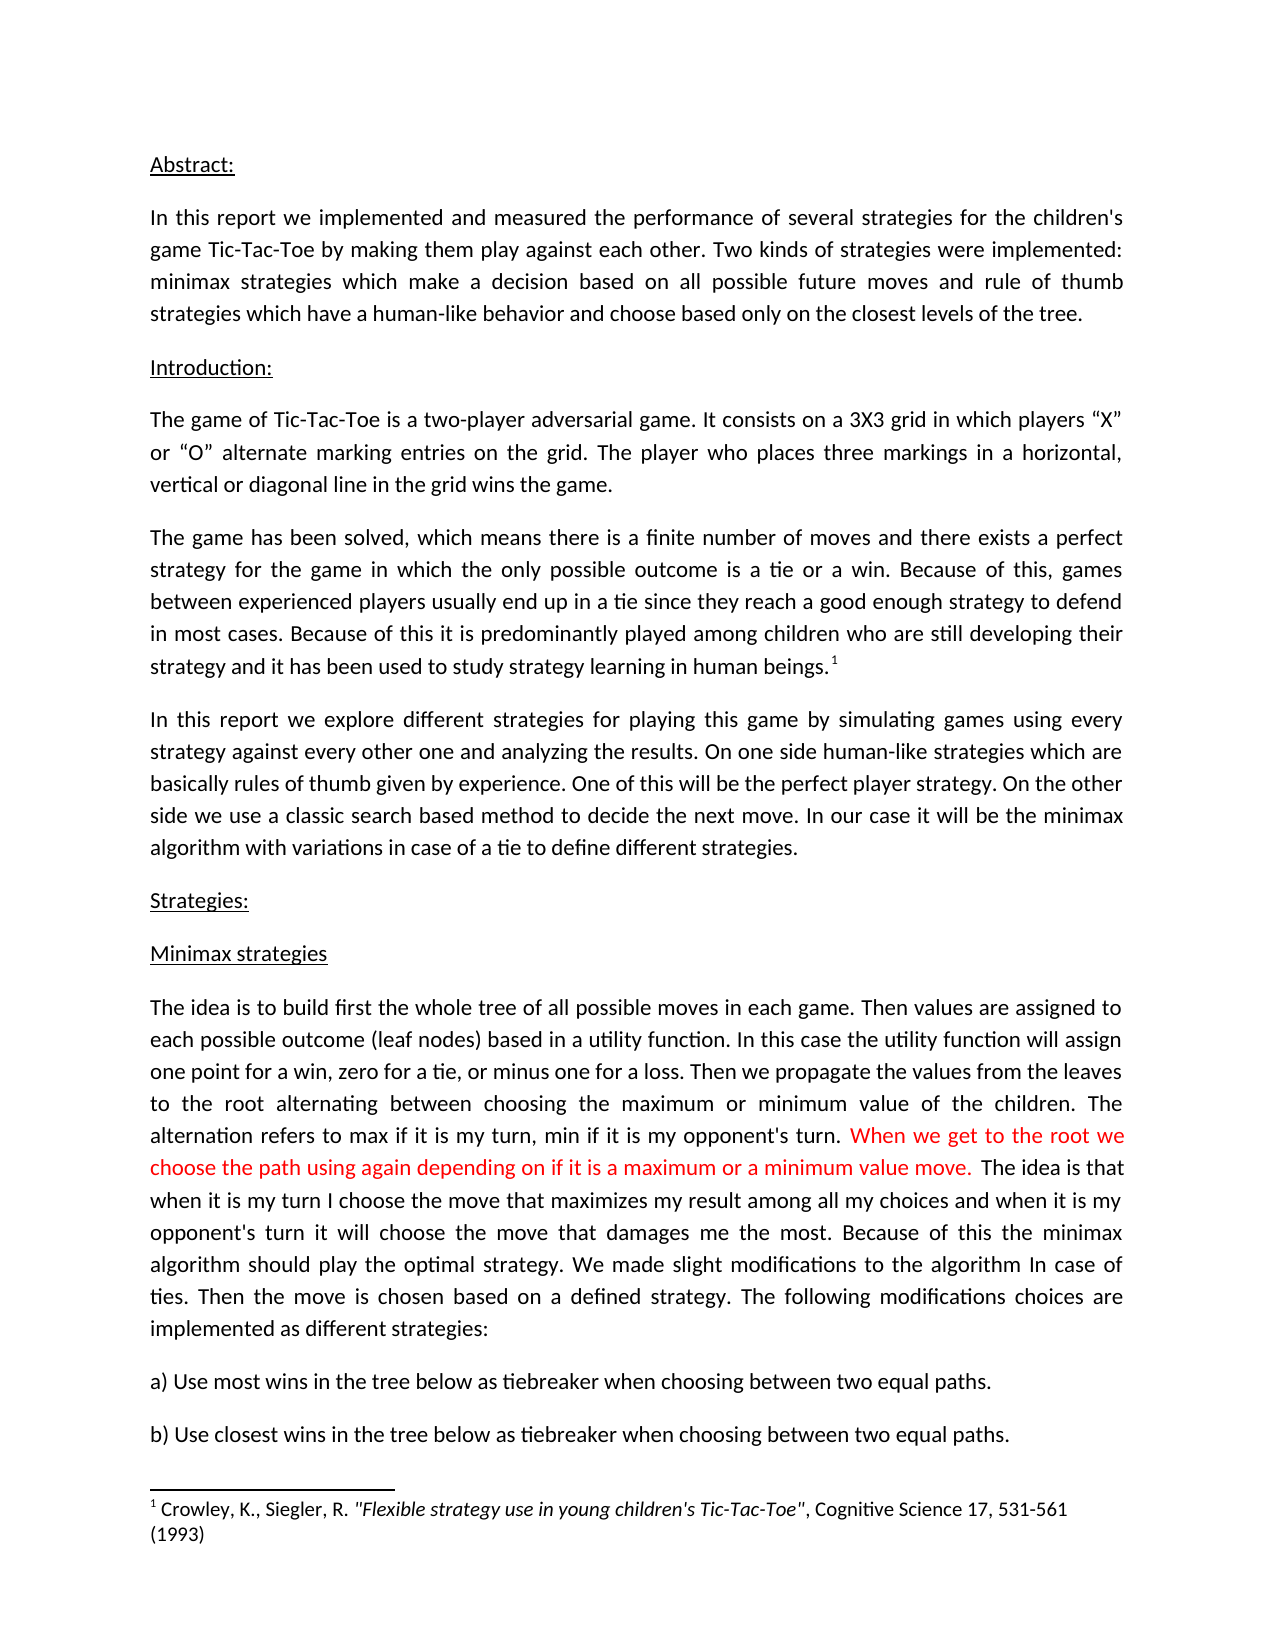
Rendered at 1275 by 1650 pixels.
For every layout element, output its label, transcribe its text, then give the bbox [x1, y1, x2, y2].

text Introduction: [150, 353, 1125, 381]
text b) Use closest wins in the tree below as tiebreaker when choosing between two equal paths. [150, 1421, 1125, 1448]
text The game has been solved, which means there is a finite number of moves and there exists a perfect strategy for the game in which the only possible outcome is a tie or a win. Because of this, games between experienced players usually end up in a tie since they reach a good enough strategy to defend in most cases. Because of this it is predominantly played among children who are still developing their strategy and it has been used to study strategy learning in human beings. [150, 523, 1125, 680]
text Strategies: [150, 887, 1125, 914]
text In this report we implemented and measured the performance of several strategies for the children's game Tic-Tac-Toe by making them play against each other. Two kinds of strategies were implemented: minimax strategies which make a decision based on all possible future moves and rule of thumb strategies which have a human-like behavior and choose based only on the closest levels of the tree. [150, 203, 1125, 328]
text Minimax strategies [150, 939, 1125, 968]
text a) Use most wins in the tree below as tiebreaker when choosing between two equal paths. [150, 1367, 1125, 1396]
text In this report we explore different strategies for playing this game by simulating games using every strategy against every other one and analyzing the results. On one side human-like strategies which are basically rules of thumb given by experience. One of this will be the perfect player strategy. On the other side we use a classic search based method to decide the next move. In our case it will be the minimax algorithm with variations in case of a tie to define different strategies. [150, 705, 1125, 862]
text The game of Tic-Tac-Toe is a two-player adversarial game. It consists on a 3X3 grid in which players “X” or “O” alternate marking entries on the grid. The player who places three markings in a horizontal, vertical or diagonal line in the grid wins the game. [150, 406, 1125, 498]
text The idea is to build first the whole tree of all possible moves in each game. Then values are assigned to each possible outcome (leaf nodes) based in a utility function. In this case the utility function will assign one point for a win, zero for a tie, or minus one for a loss. Then we propagate the values from the leaves to the root alternating between choosing the maximum or minimum value of the children. The alternation refers to max if it is my turn, min if it is my opponent's turn. When we get to the root we choose the path using again depending on if it is a maximum or a minimum value move. The idea is that when it is my turn I choose the move that maximizes my result among all my choices and when it is my opponent's turn it will choose the move that damages me the most. Because of this the minimax algorithm should play the optimal strategy. We made slight modifications to the algorithm In case of ties. Then the move is chosen based on a defined strategy. The following modifications choices are implemented as different strategies: [150, 993, 1125, 1342]
text Abstract: [150, 150, 1125, 178]
